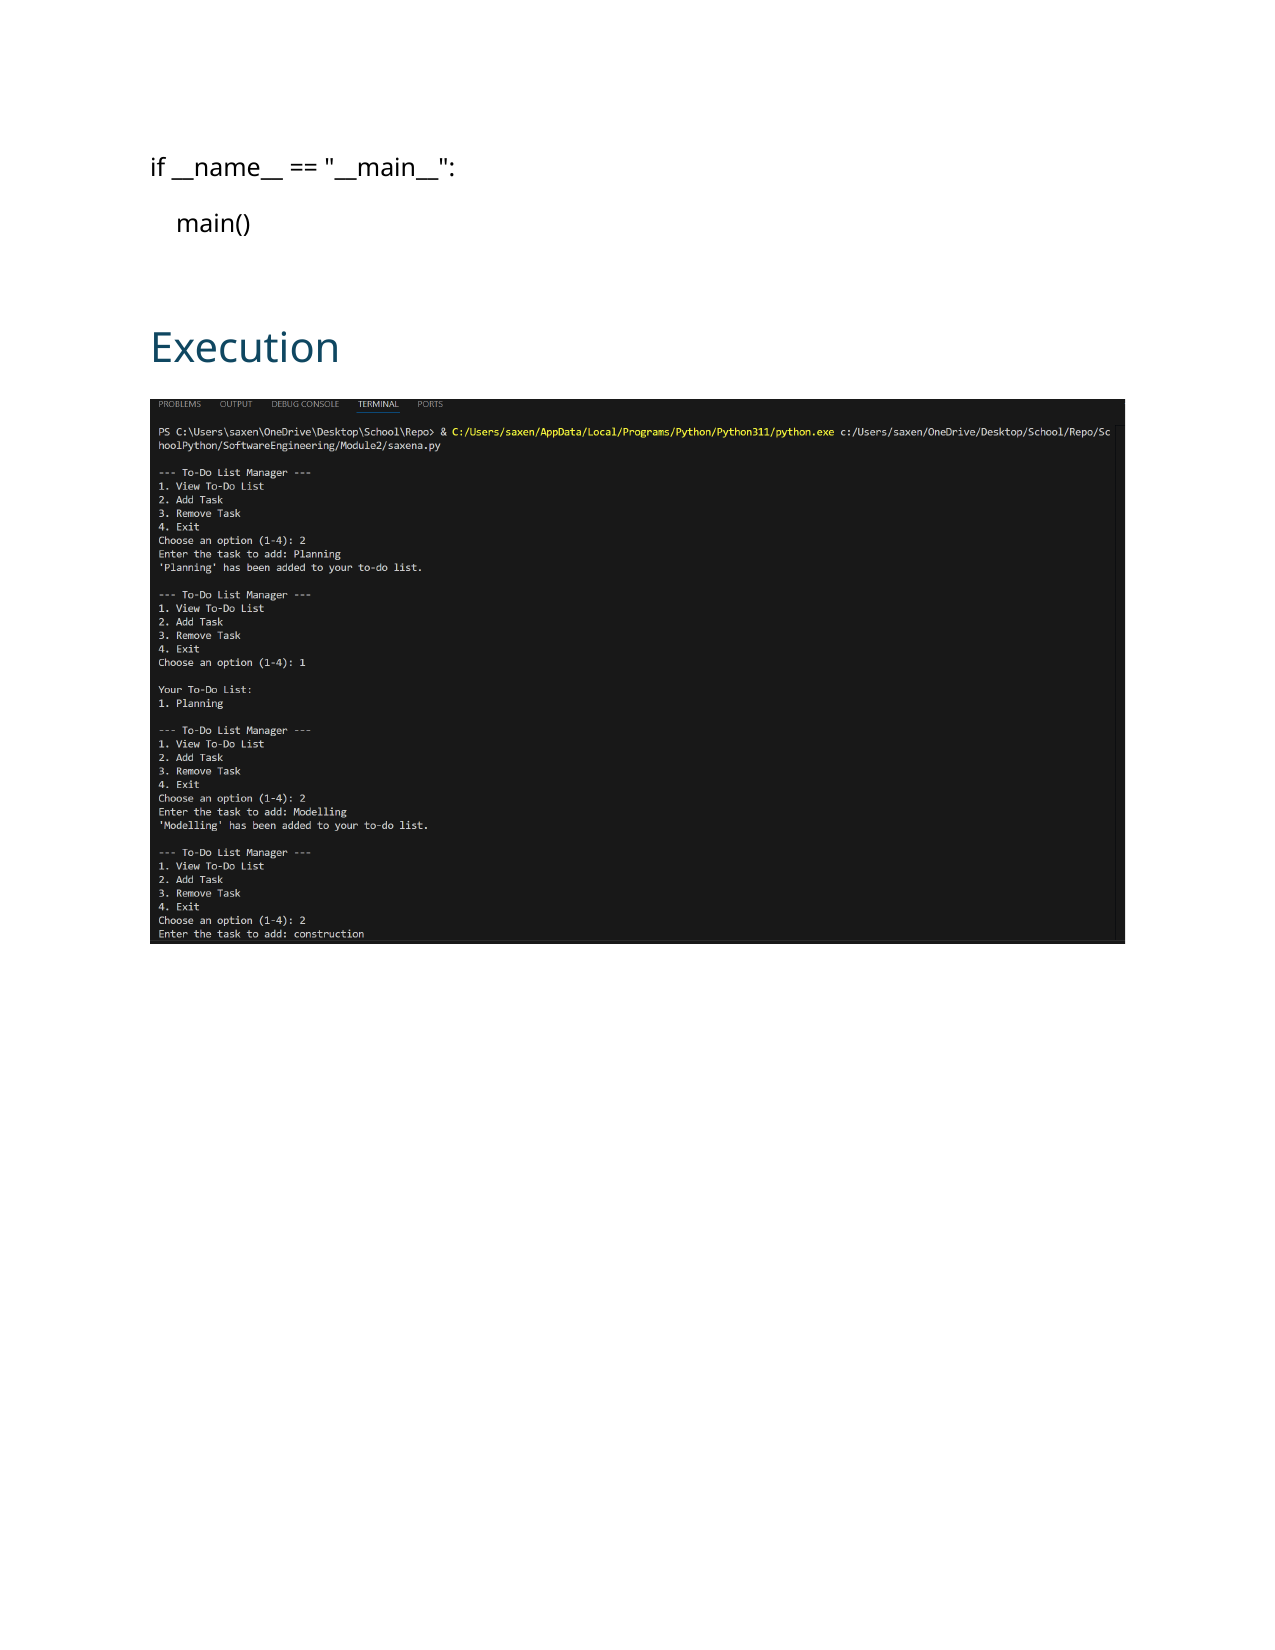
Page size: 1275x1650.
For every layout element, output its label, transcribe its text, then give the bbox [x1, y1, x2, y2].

text if __name__ == "__main__": [150, 150, 1125, 184]
picture [150, 399, 1125, 944]
text Execution [150, 317, 1125, 374]
text main() [150, 206, 1125, 240]
